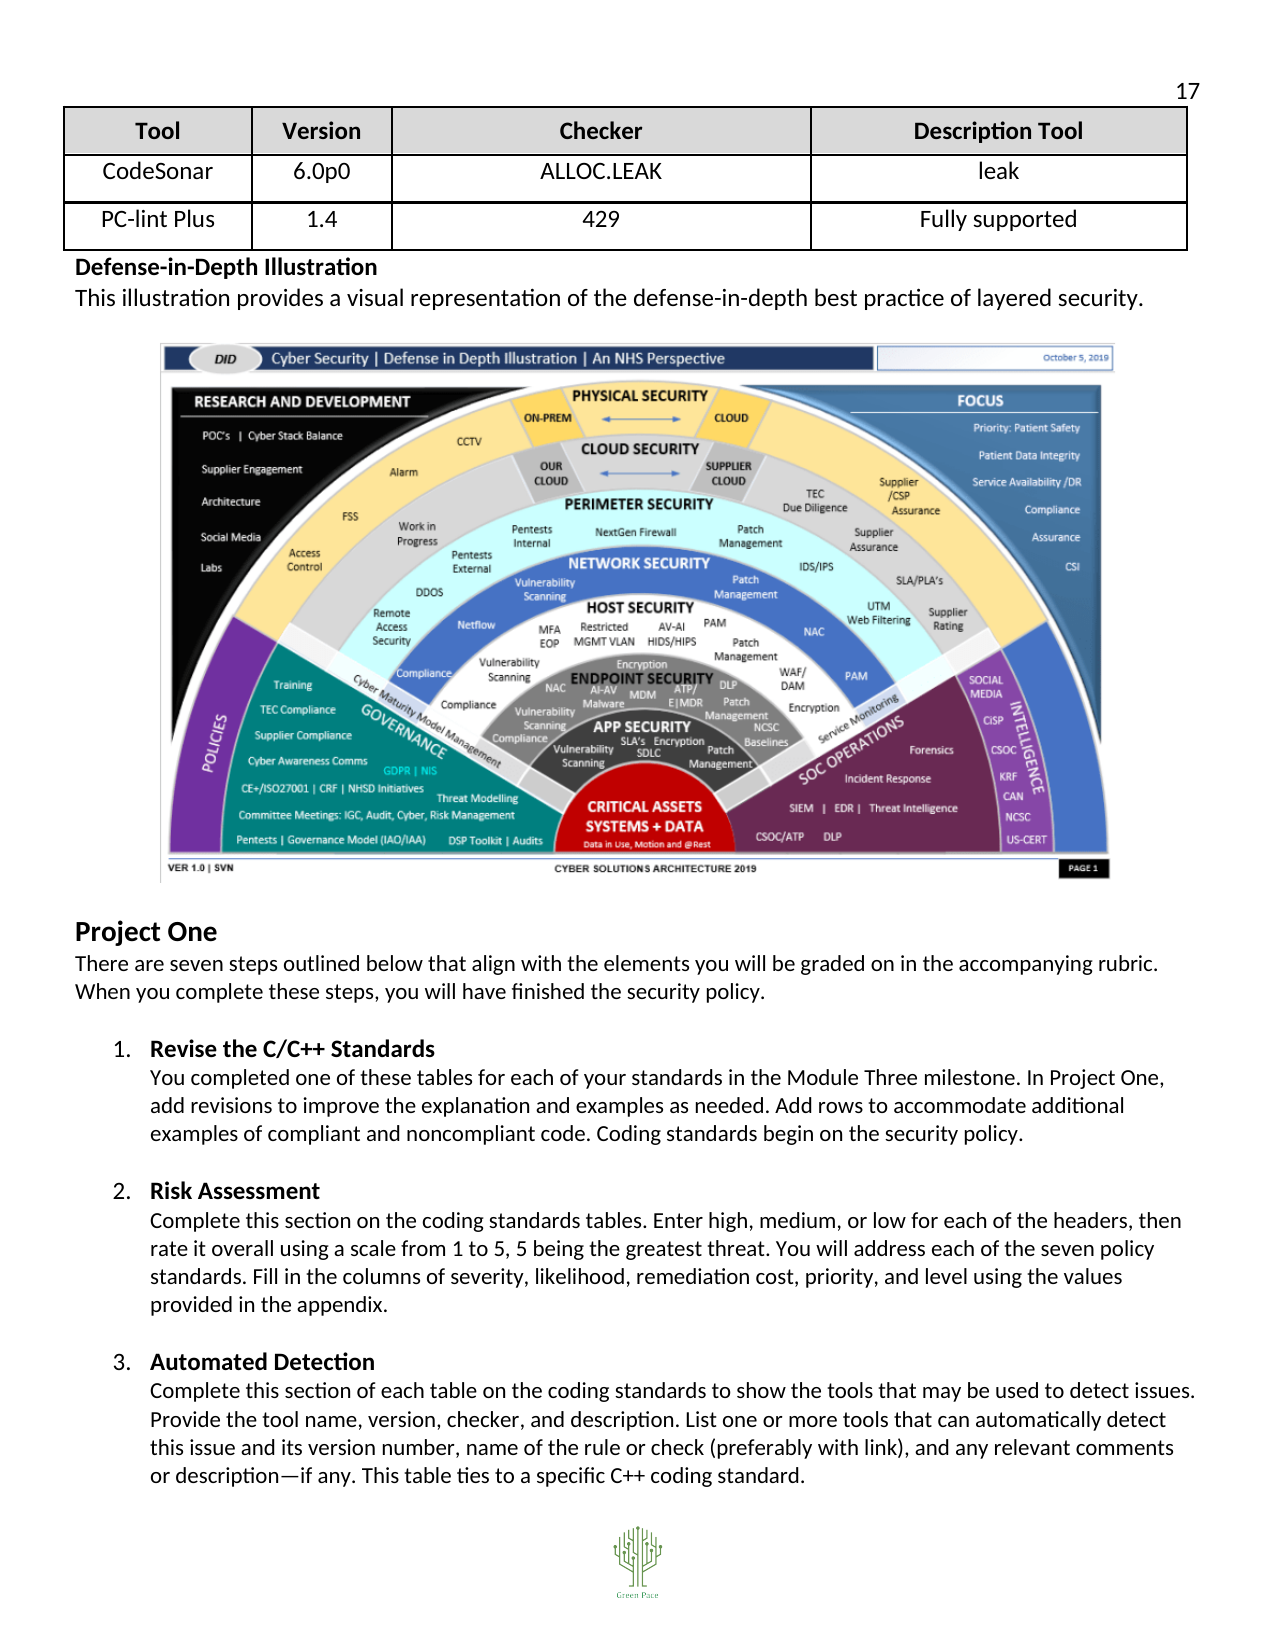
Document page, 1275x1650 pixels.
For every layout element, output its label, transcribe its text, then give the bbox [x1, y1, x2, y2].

text You completed one of these tables for each of your standards in the Module Three milestone. In Project One, add revisions to improve the explanation and examples as needed. Add rows to accommodate additional examples of compliant and noncompliant code. Coding standards begin on the security policy. [150, 1063, 1200, 1147]
subtitle Revise the C/C++ Standards [112, 1033, 1200, 1063]
table_cell 429 [393, 204, 810, 249]
table_cell Fully supported [812, 204, 1186, 249]
picture [159, 342, 1116, 883]
table_header Version [253, 108, 391, 153]
table_header Description Tool [812, 108, 1186, 153]
picture [605, 1521, 670, 1606]
table_header Tool [65, 108, 251, 153]
table_cell 6.0p0 [253, 156, 391, 201]
table_header Checker [393, 108, 810, 153]
table_cell PC-lint Plus [65, 204, 251, 249]
subtitle Risk Assessment [112, 1176, 1200, 1206]
table_cell CodeSonar [65, 156, 251, 201]
table_cell 1.4 [253, 204, 391, 249]
subtitle Automated Detection [112, 1346, 1200, 1377]
text This illustration provides a visual representation of the defense-in-depth best practice of layered security. [75, 282, 1200, 312]
text There are seven steps outlined below that align with the elements you will be graded on in the accompanying rubric. When you complete these steps, you will have finished the security policy. [75, 949, 1200, 1005]
subtitle Defense-in-Depth Illustration [75, 251, 1200, 282]
subtitle Project One [75, 913, 1200, 949]
text Complete this section of each table on the coding standards to show the tools that may be used to detect issues. Provide the tool name, version, checker, and description. List one or more tools that can automatically detect this issue and its version number, name of the rule or check (preferably with link), and any relevant comments or description—if any. This table ties to a specific C++ coding standard. [150, 1377, 1200, 1489]
table_cell ALLOC.LEAK [393, 156, 810, 201]
table_cell leak [812, 156, 1186, 201]
text Complete this section on the coding standards tables. Enter high, medium, or low for each of the headers, then rate it overall using a scale from 1 to 5, 5 being the greatest threat. You will address each of the seven policy standards. Fill in the columns of severity, likelihood, remediation cost, priority, and level using the values provided in the appendix. [150, 1206, 1200, 1318]
